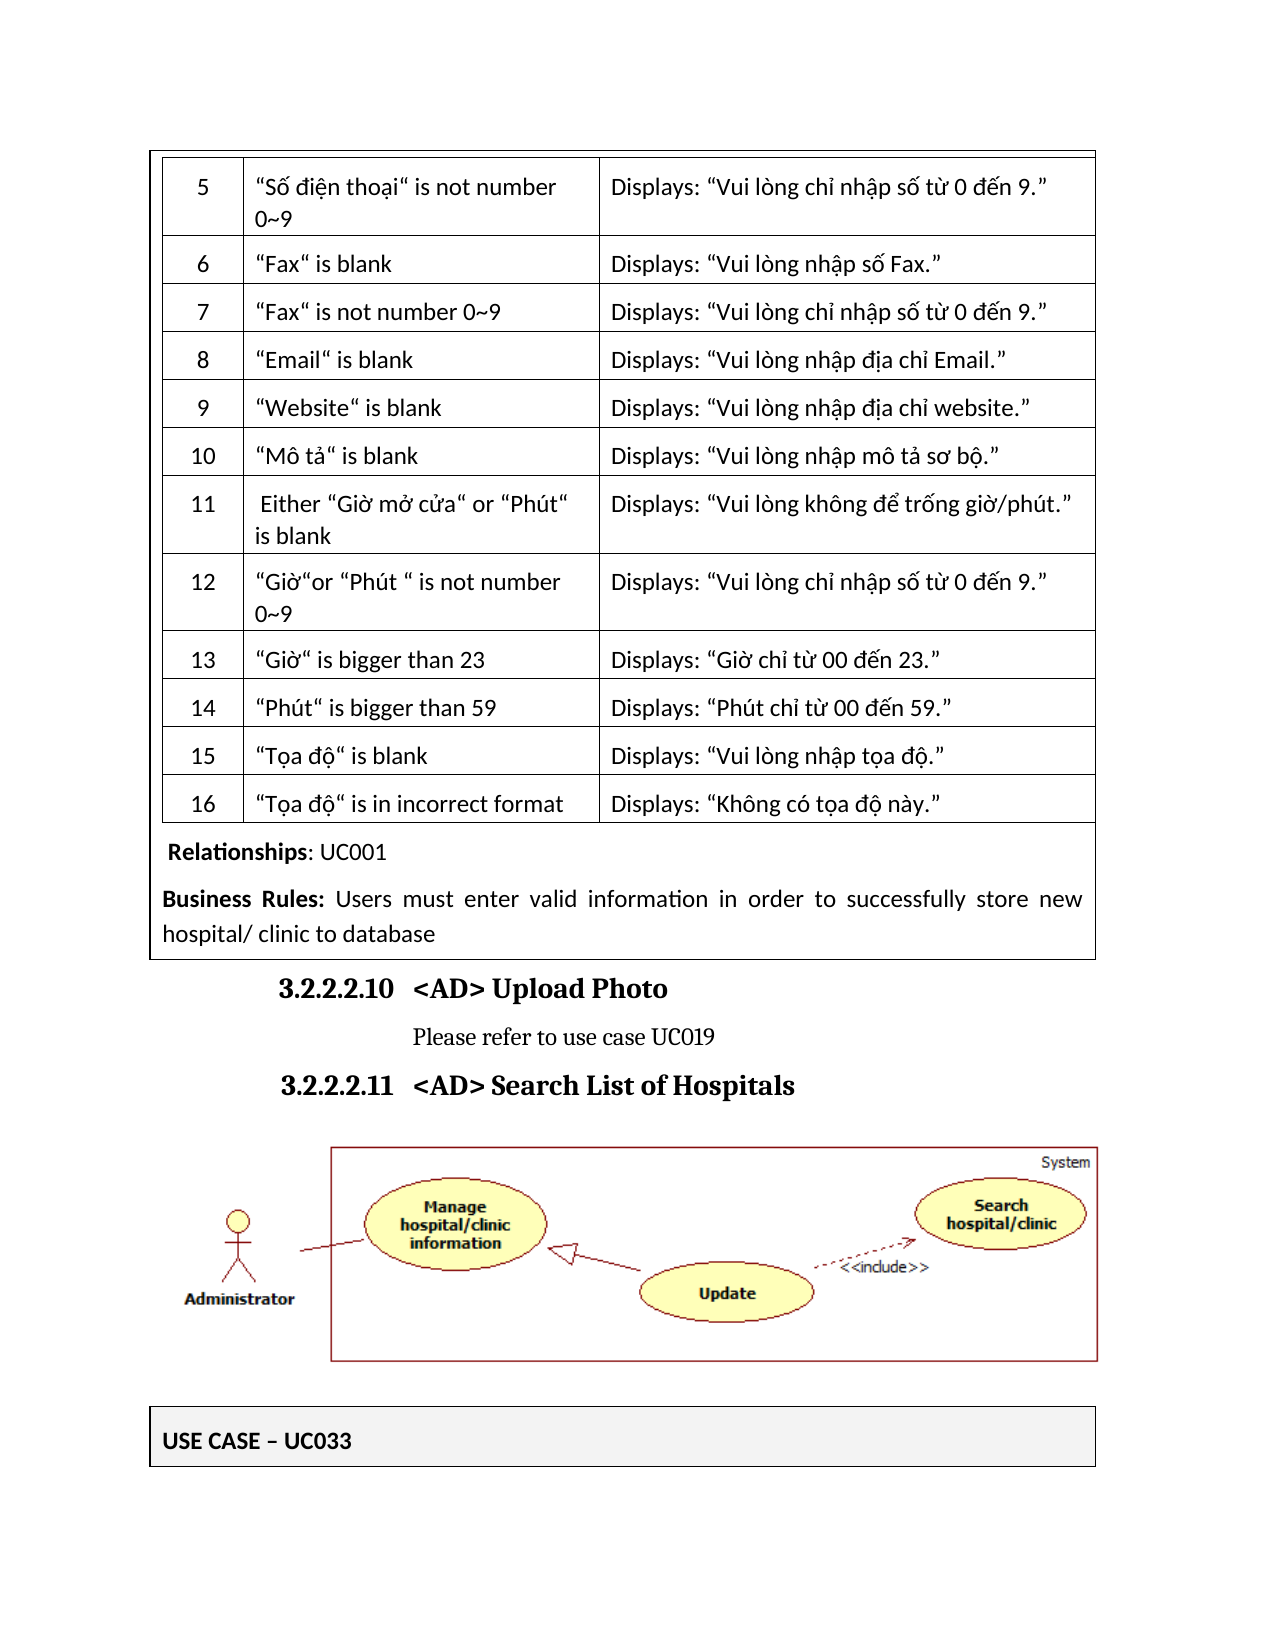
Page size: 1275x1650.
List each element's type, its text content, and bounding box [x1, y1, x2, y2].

list <AD> Upload Photo [394, 972, 1125, 1006]
picture [150, 1119, 1125, 1390]
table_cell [151, 151, 1095, 958]
text Please refer to use case UC019 [412, 1023, 1125, 1052]
table_header USE CASE – UC033 [151, 1407, 1095, 1466]
list <AD> Search List of Hospitals [394, 1069, 1125, 1102]
